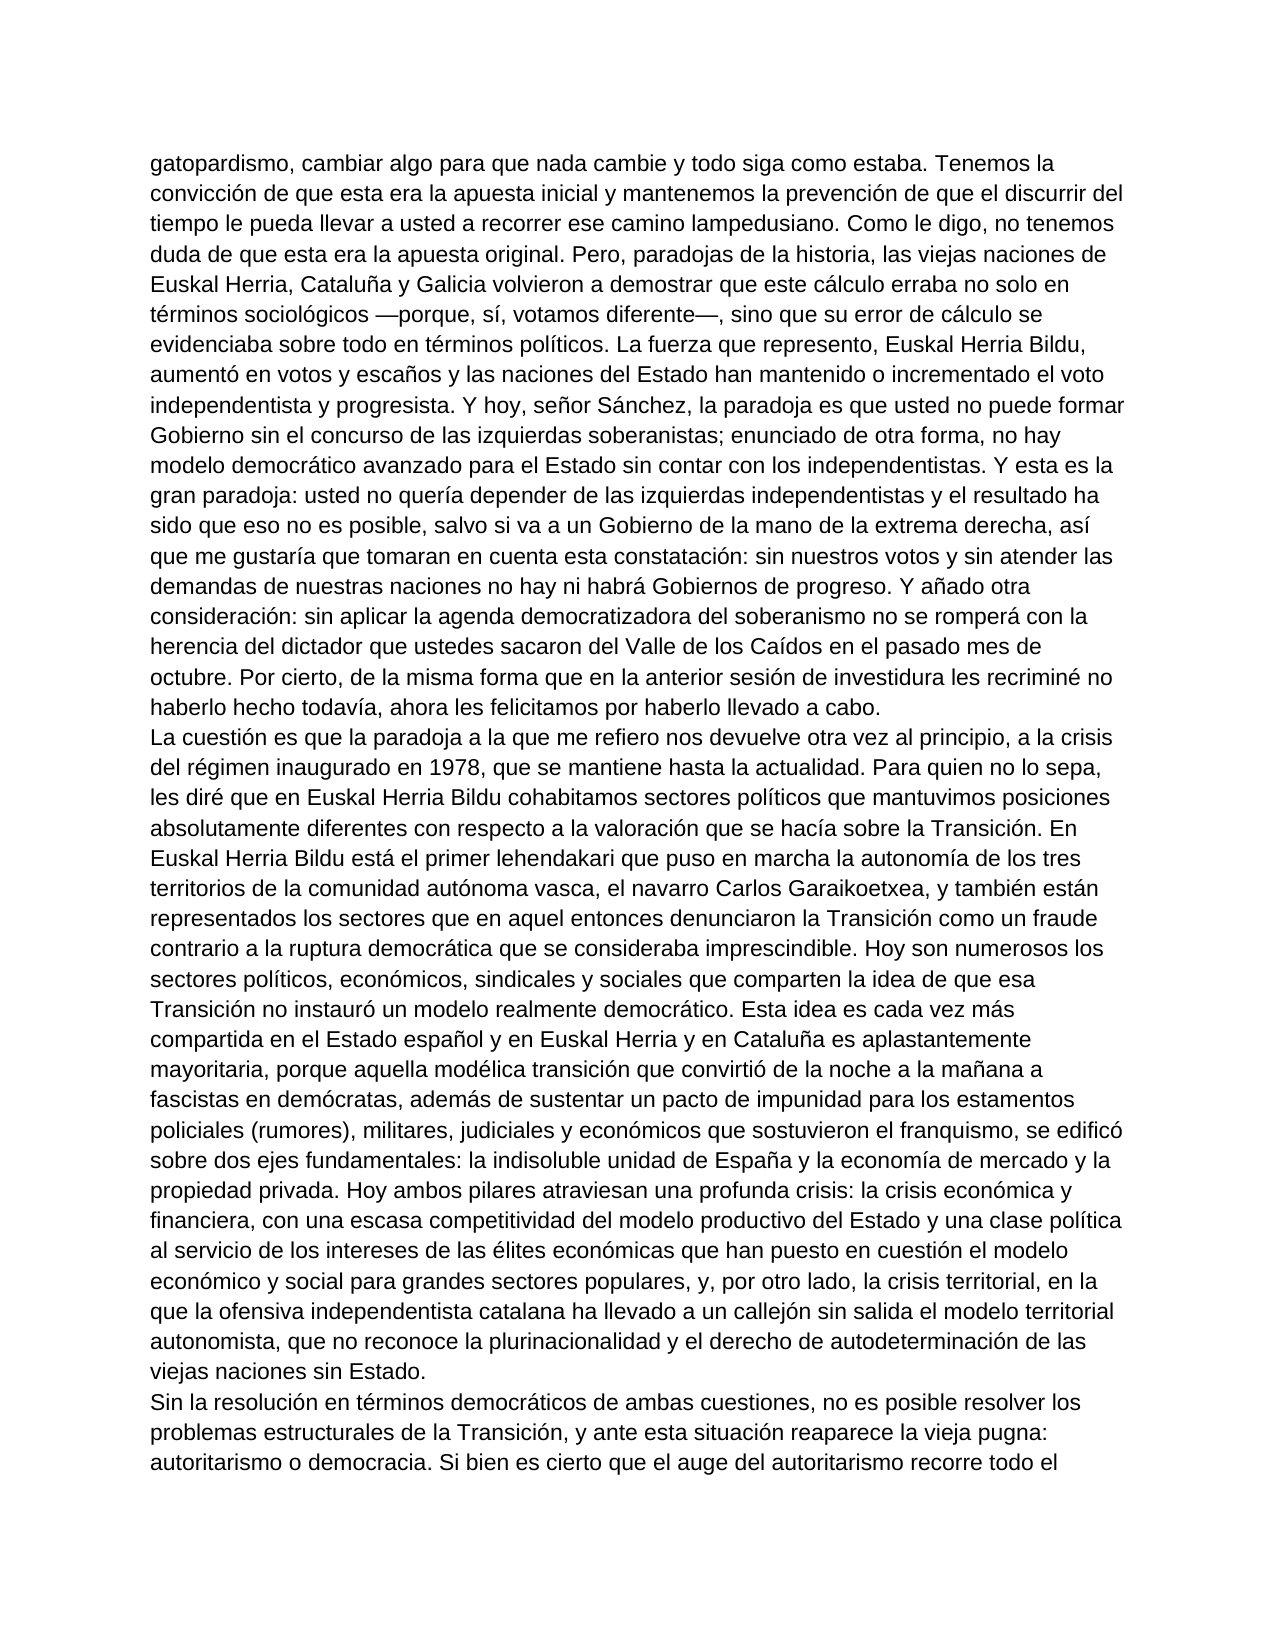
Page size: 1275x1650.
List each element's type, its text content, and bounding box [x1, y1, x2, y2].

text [150, 1388, 1125, 1475]
text La cuestión es que la paradoja a la que me refiero nos devuelve otra vez al principio, a la crisis del régimen inaugurado en 1978, que se mantiene hasta la actualidad. Para quien no lo sepa, les diré que en Euskal Herria Bildu cohabitamos sectores políticos que mantuvimos posiciones absolutamente diferentes con respecto a la valoración que se hacía sobre la Transición. En Euskal Herria Bildu está el primer lehendakari que puso en marcha la autonomía de los tres territorios de la comunidad autónoma vasca, el navarro Carlos Garaikoetxea, y también están representados los sectores que en aquel entonces denunciaron la Transición como un fraude contrario a la ruptura democrática que se consideraba imprescindible. Hoy son numerosos los sectores políticos, económicos, sindicales y sociales que comparten la idea de que esa Transición no instauró un modelo realmente democrático. Esta idea es cada vez más compartida en el Estado español y en Euskal Herria y en Cataluña es aplastantemente mayoritaria, porque aquella modélica transición que convirtió de la noche a la mañana a fascistas en demócratas, además de sustentar un pacto de impunidad para los estamentos policiales (rumores), militares, judiciales y económicos que sostuvieron el franquismo, se edificó sobre dos ejes fundamentales: la indisoluble unidad de España y la economía de mercado y la propiedad privada. Hoy ambos pilares atraviesan una profunda crisis: la crisis económica y financiera, con una escasa competitividad del modelo productivo del Estado y una clase política al servicio de los intereses de las élites económicas que han puesto en cuestión el modelo económico y social para grandes sectores populares, y, por otro lado, la crisis territorial, en la que la ofensiva independentista catalana ha llevado a un callejón sin salida el modelo territorial autonomista, que no reconoce la plurinacionalidad y el derecho de autodeterminación de las viejas naciones sin Estado. [150, 724, 1125, 1385]
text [150, 150, 1125, 720]
